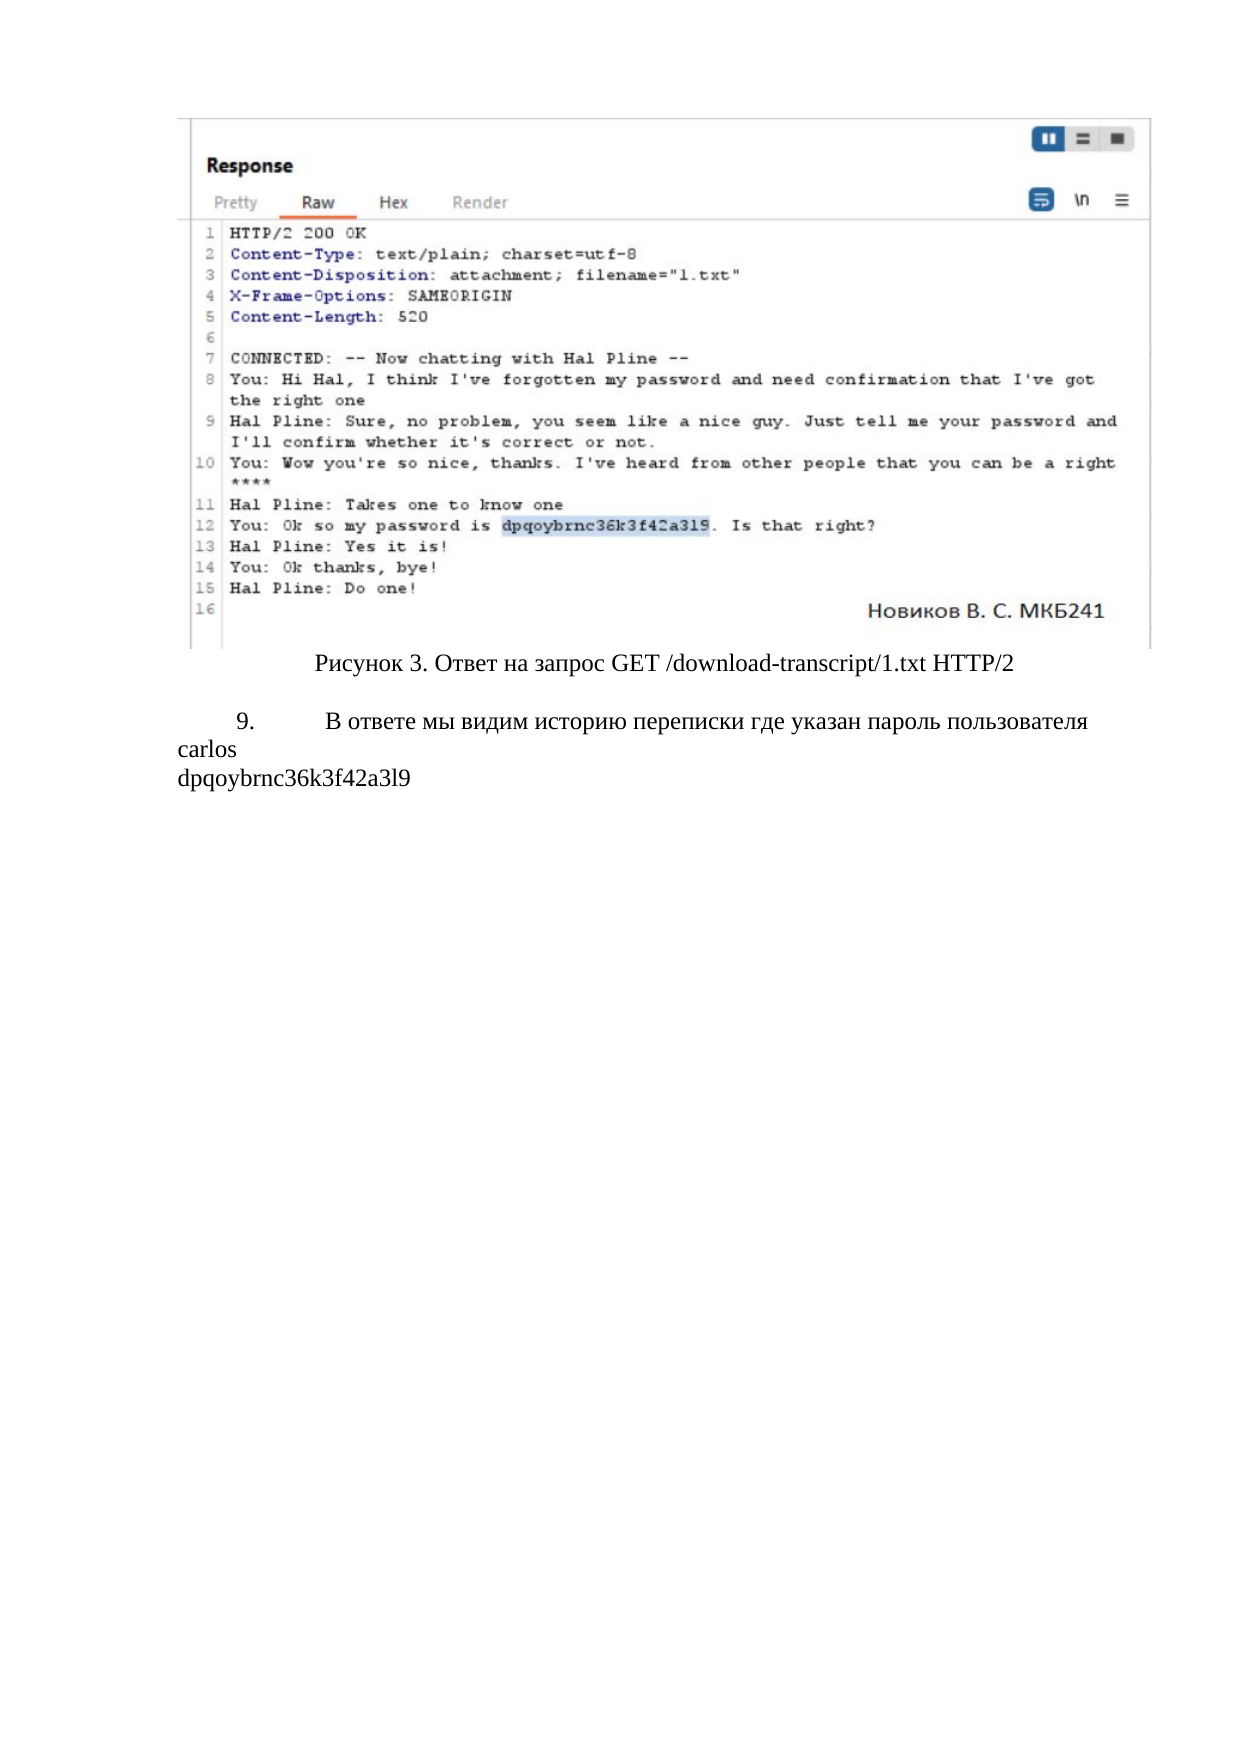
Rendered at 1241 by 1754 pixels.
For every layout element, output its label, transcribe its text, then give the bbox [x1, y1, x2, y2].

text Рисунок 3. Ответ на запрос GET /download-transcript/1.txt HTTP/2 [177, 649, 1152, 677]
text carlos [177, 734, 1152, 763]
list В ответе мы видим историю переписки где указан пароль пользователя [177, 706, 1152, 734]
text dpqoybrnc36k3f42a3l9 [177, 763, 1152, 792]
picture [177, 118, 1152, 649]
